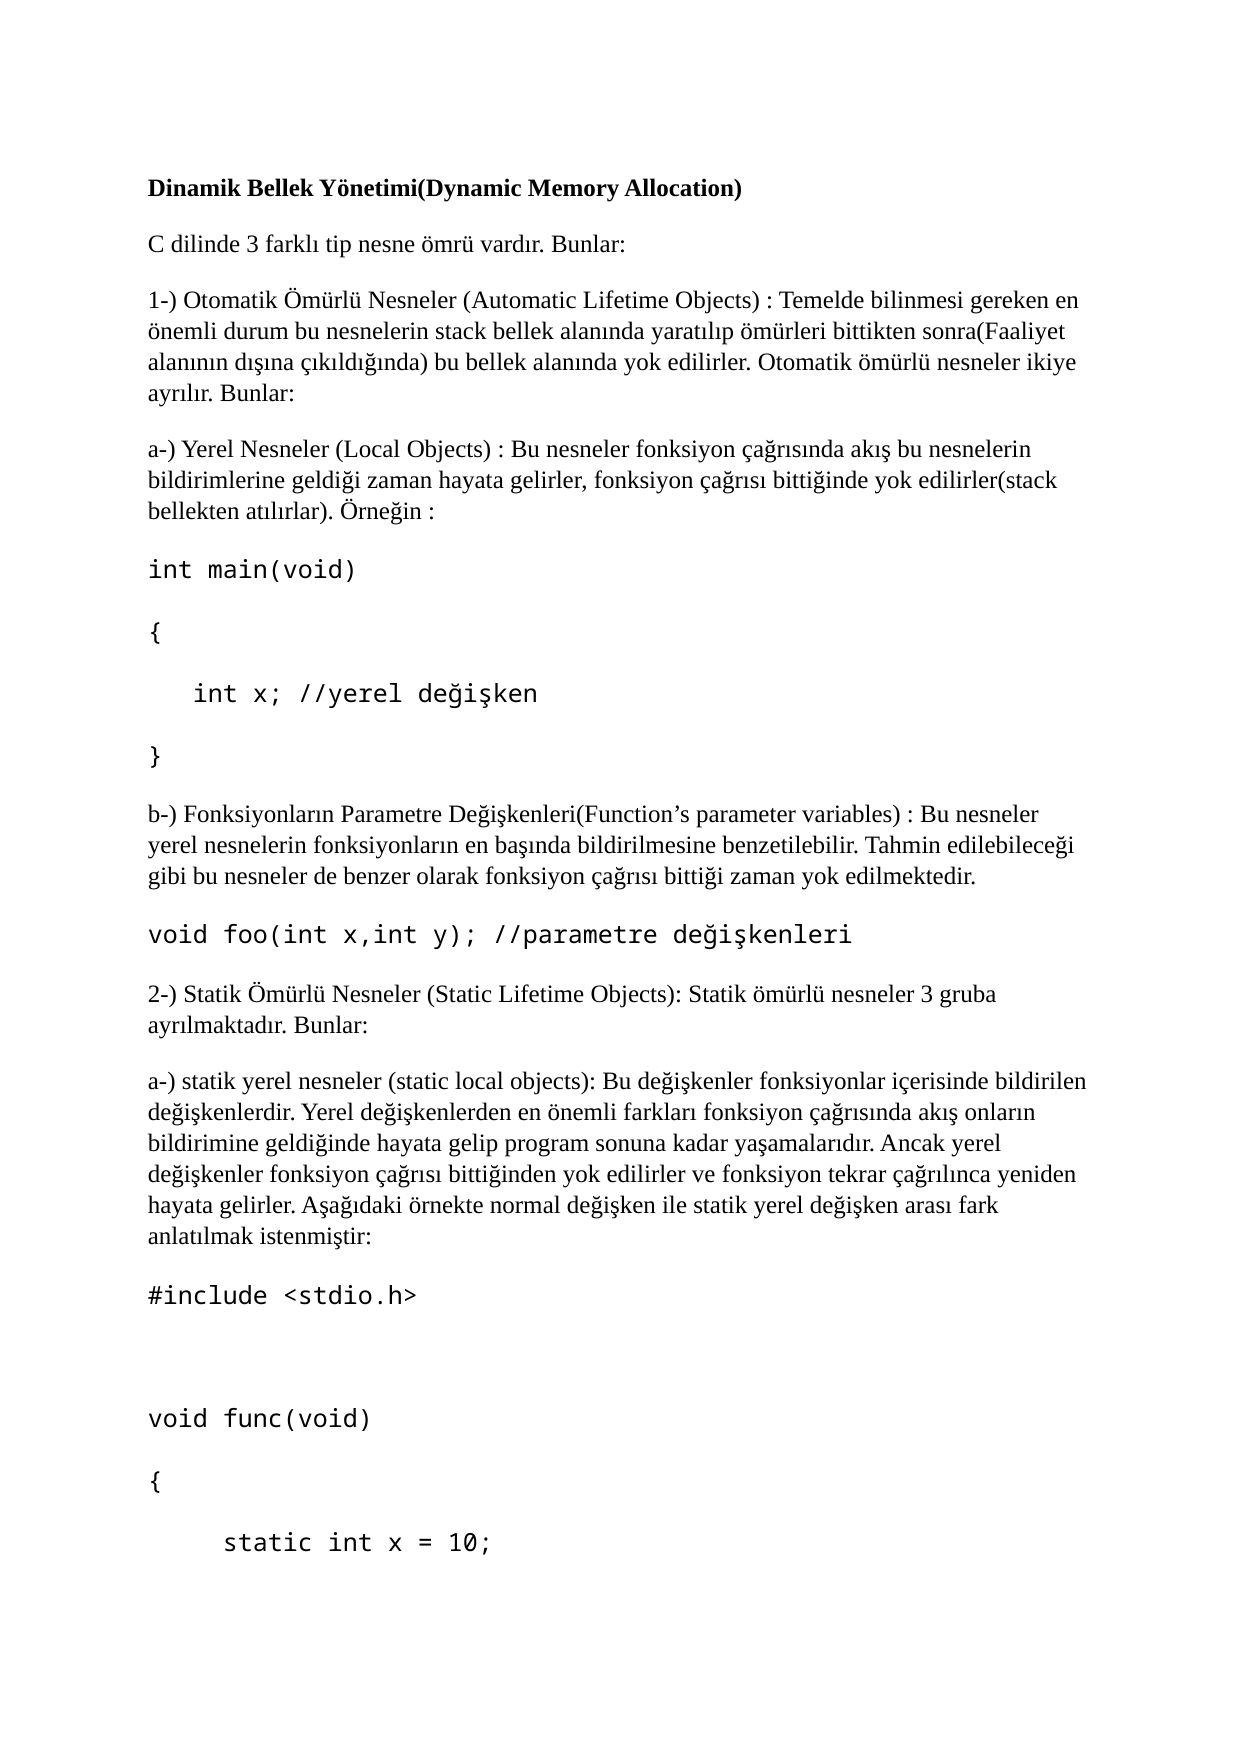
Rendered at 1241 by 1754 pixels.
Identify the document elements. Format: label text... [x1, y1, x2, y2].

text a-) Yerel Nesneler (Local Objects) : Bu nesneler fonksiyon çağrısında akış bu nesnelerin bildirimlerine geldiği zaman hayata gelirler, fonksiyon çağrısı bittiğinde yok edilirler(stack bellekten atılırlar). Örneğin : [148, 434, 1093, 525]
text { [148, 1463, 1093, 1497]
text 1-) Otomatik Ömürlü Nesneler (Automatic Lifetime Objects) : Temelde bilinmesi gereken en önemli durum bu nesnelerin stack bellek alanında yaratılıp ömürleri bittikten sonra(Faaliyet alanının dışına çıkıldığında) bu bellek alanında yok edilirler. Otomatik ömürlü nesneler ikiye ayrılır. Bunlar: [148, 285, 1093, 407]
text a-) statik yerel nesneler (static local objects): Bu değişkenler fonksiyonlar içerisinde bildirilen değişkenlerdir. Yerel değişkenlerden en önemli farkları fonksiyon çağrısında akış onların bildirimine geldiğinde hayata gelip program sonuna kadar yaşamalarıdır. Ancak yerel değişkenler fonksiyon çağrısı bittiğinden yok edilirler ve fonksiyon tekrar çağrılınca yeniden hayata gelirler. Aşağıdaki örnekte normal değişken ile statik yerel değişken arası fark anlatılmak istenmiştir: [148, 1066, 1093, 1250]
text } [148, 737, 1093, 771]
text b-) Fonksiyonların Parametre Değişkenleri(Function’s parameter variables) : Bu nesneler yerel nesnelerin fonksiyonların en başında bildirilmesine benzetilebilir. Tahmin edilebileceği gibi bu nesneler de benzer olarak fonksiyon çağrısı bittiği zaman yok edilmektedir. [148, 799, 1093, 890]
text #include <stdio.h> [148, 1277, 1093, 1311]
text { [148, 614, 1093, 648]
text C dilinde 3 farklı tip nesne ömrü vardır. Bunlar: [148, 229, 1093, 257]
text Dinamik Bellek Yönetimi(Dynamic Memory Allocation) [148, 173, 1093, 201]
text void foo(int x,int y); //parametre değişkenleri [148, 917, 1093, 951]
text 2-) Statik Ömürlü Nesneler (Static Lifetime Objects): Statik ömürlü nesneler 3 gruba ayrılmaktadır. Bunlar: [148, 979, 1093, 1039]
text int main(void) [148, 552, 1093, 586]
text int x; //yerel değişken [148, 676, 1093, 709]
text static int x = 10; [148, 1524, 1093, 1558]
text void func(void) [148, 1401, 1093, 1435]
